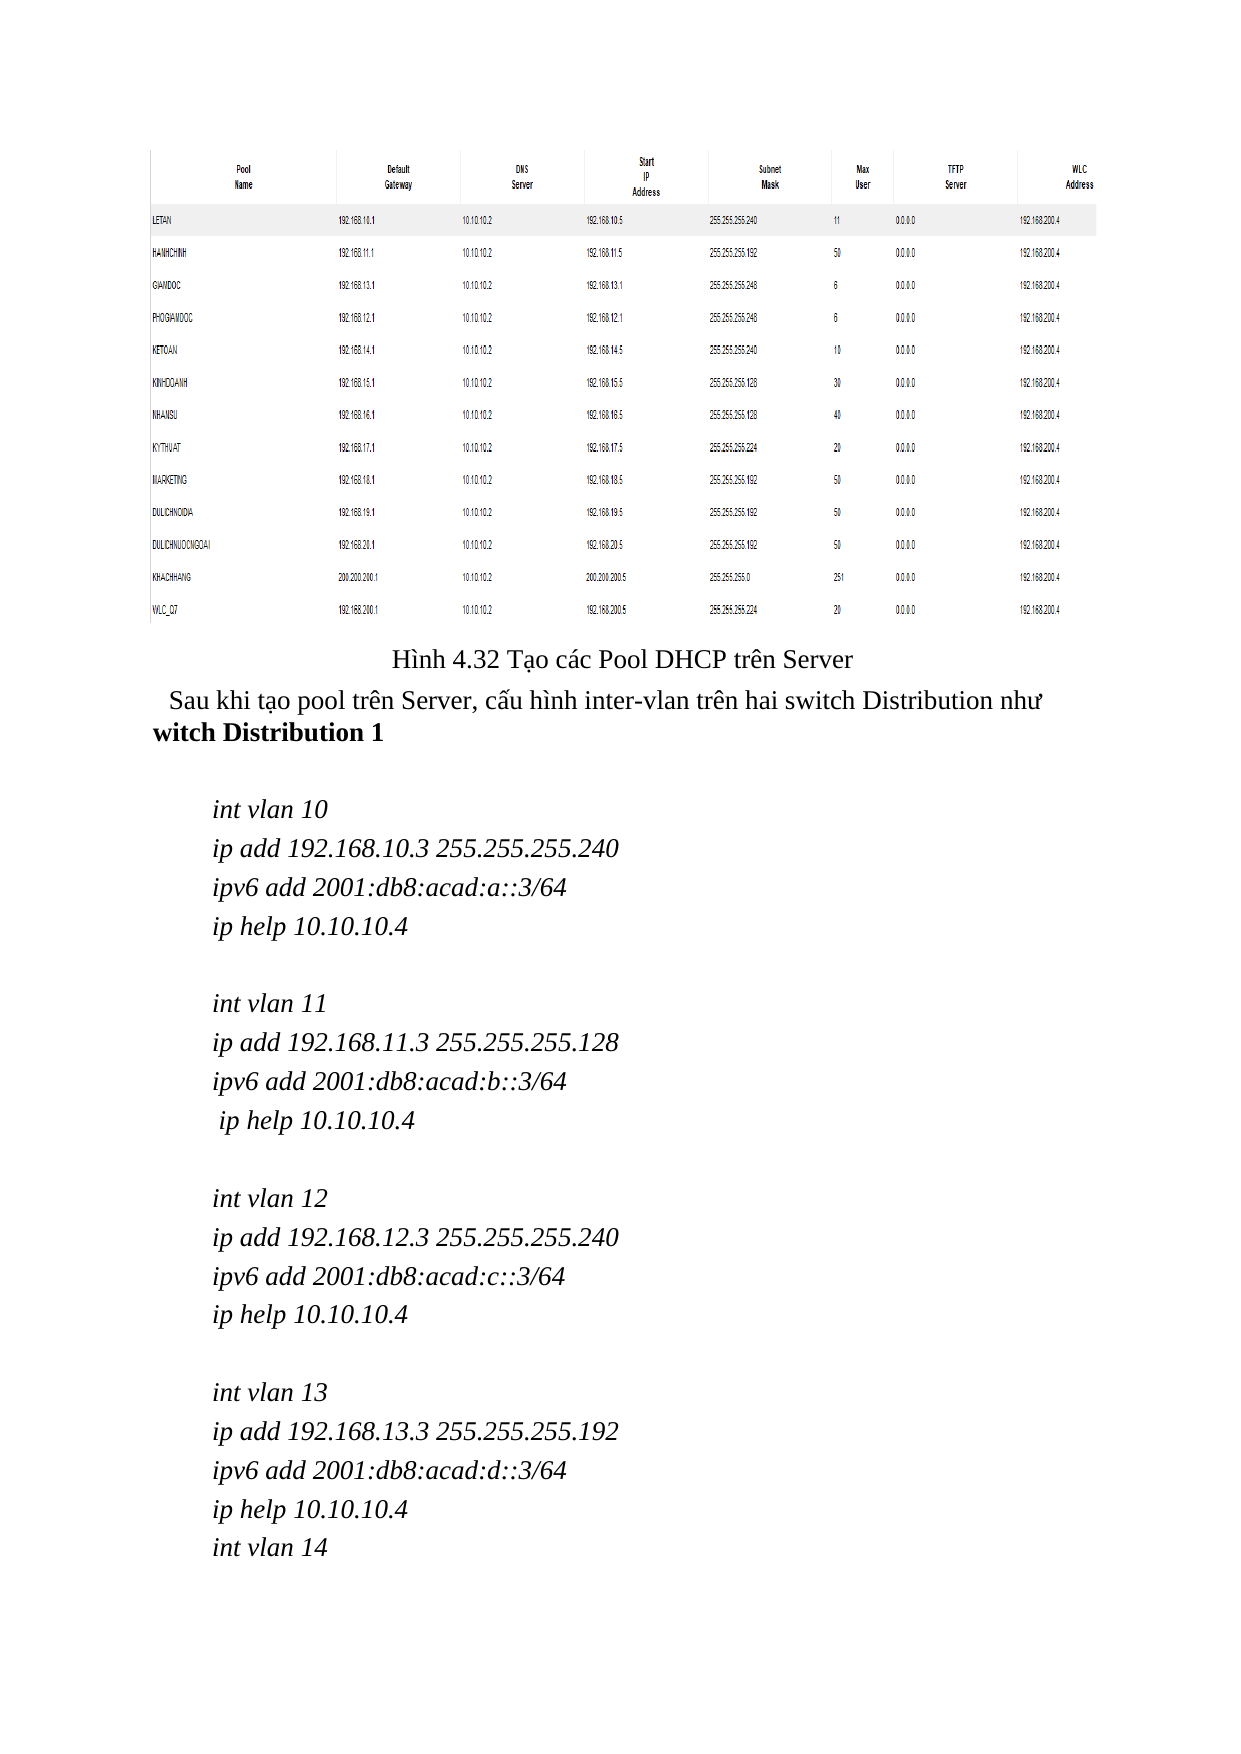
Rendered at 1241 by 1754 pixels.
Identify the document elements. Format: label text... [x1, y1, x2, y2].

text ipv6 add 2001:db8:acad:b::3/64 [212, 1065, 1217, 1096]
text ip add 192.168.11.3 255.255.255.128 [212, 1026, 1217, 1058]
text int vlan 11 [212, 988, 1217, 1019]
subtitle Hình 4.32 Tạo các Pool DHCP trên Server [392, 643, 1217, 674]
picture [150, 150, 1097, 623]
text int vlan 12 [212, 1182, 1217, 1213]
text ip help 10.10.10.4 [212, 910, 1217, 941]
text int vlan 14 [212, 1532, 1217, 1563]
text ip help 10.10.10.4 [212, 1104, 1217, 1135]
subtitle Sau khi tạo pool trên Server, cấu hình inter-vlan trên hai switch Distribution như [150, 684, 1217, 716]
text ip add 192.168.12.3 255.255.255.240 [212, 1221, 1217, 1252]
text ipv6 add 2001:db8:acad:c::3/64 [212, 1259, 1217, 1291]
text ip help 10.10.10.4 [212, 1298, 1217, 1329]
text int vlan 13 [212, 1376, 1217, 1407]
text int vlan 10 [212, 793, 1217, 824]
text ip add 192.168.10.3 255.255.255.240 [212, 832, 1217, 863]
text ip add 192.168.13.3 255.255.255.192 [212, 1415, 1217, 1446]
text ipv6 add 2001:db8:acad:d::3/64 [212, 1454, 1217, 1485]
text ip help 10.10.10.4 [212, 1493, 1217, 1524]
text ipv6 add 2001:db8:acad:a::3/64 [212, 871, 1217, 902]
text witch Distribution 1 [153, 716, 1217, 747]
